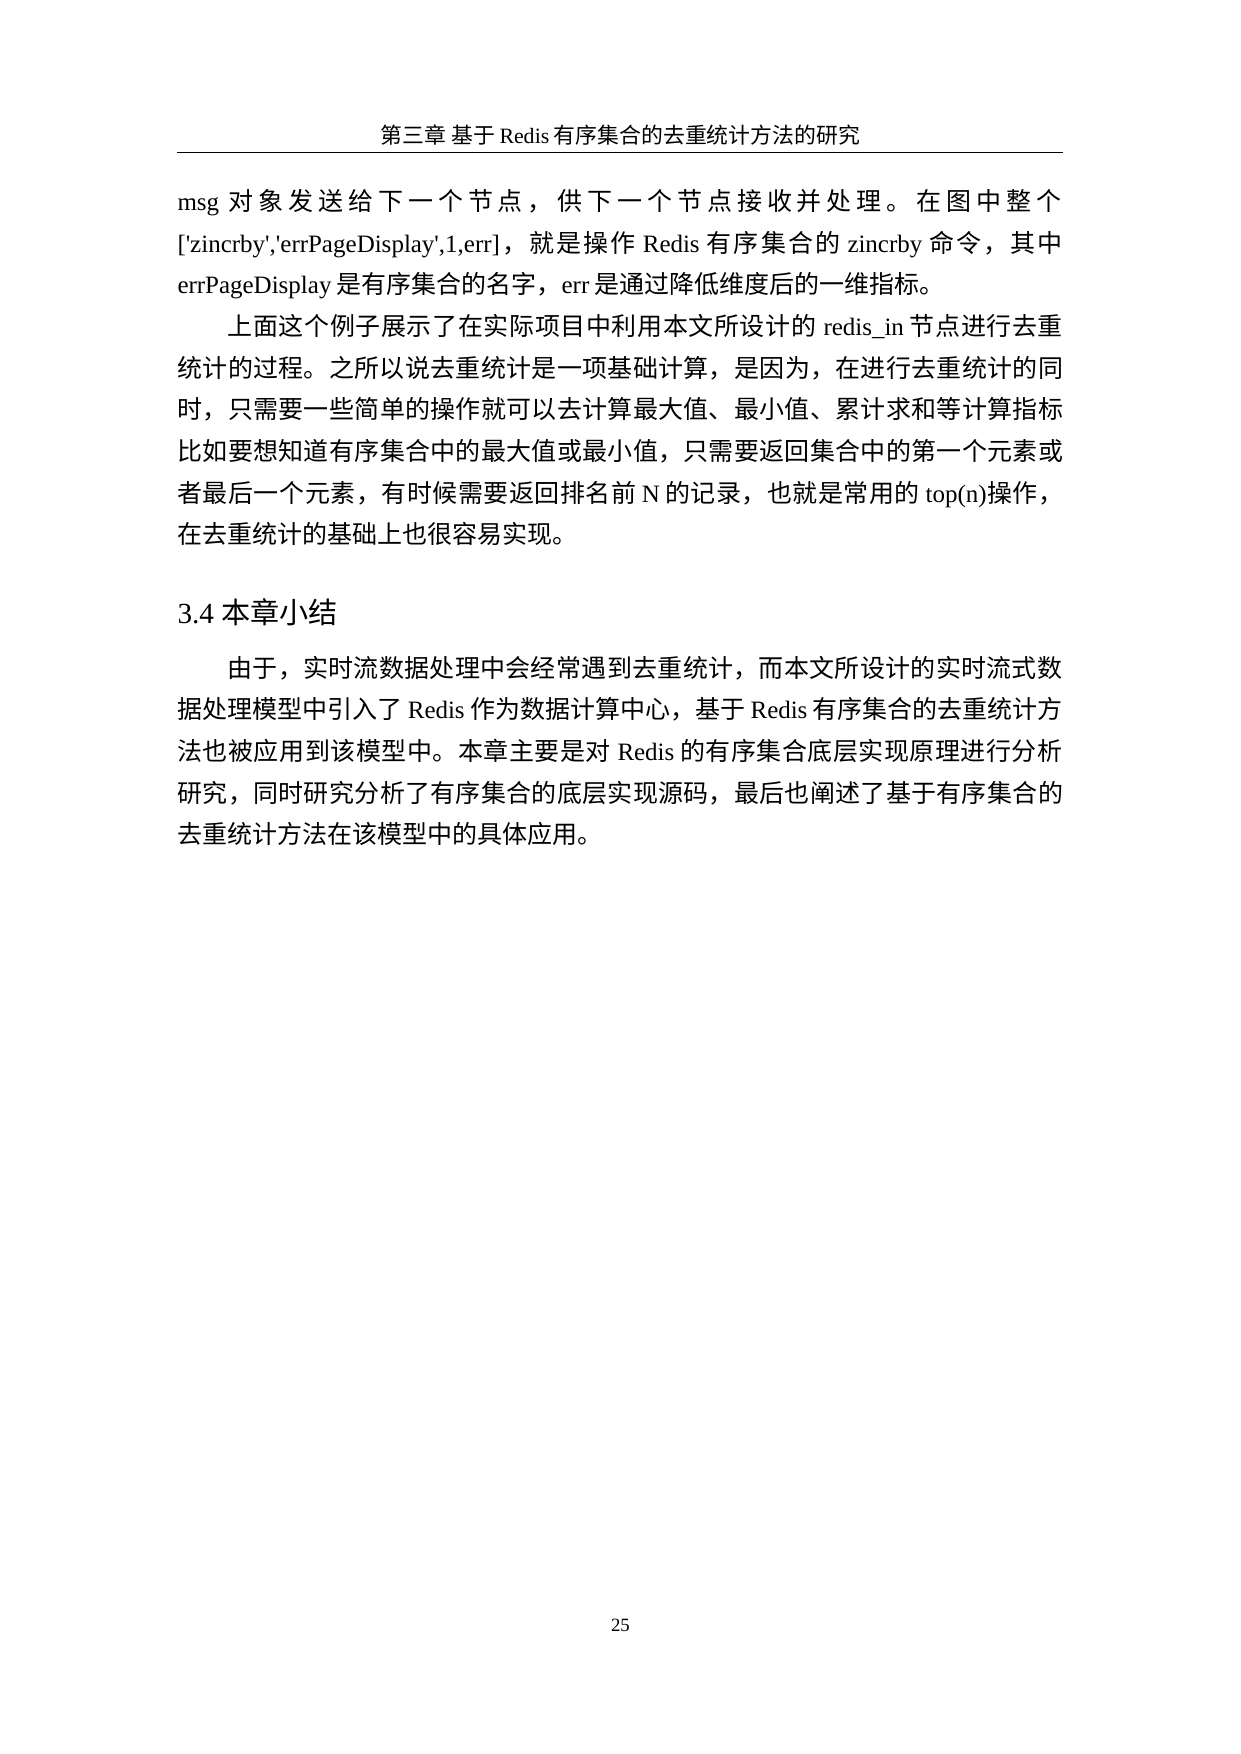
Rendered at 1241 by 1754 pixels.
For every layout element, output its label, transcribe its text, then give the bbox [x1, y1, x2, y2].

subtitle 3.4 本章小结 [177, 590, 1063, 631]
text 上面这个例子展示了在实际项目中利用本文所设计的redis_in节点进行去重统计的过程。之所以说去重统计是一项基础计算，是因为，在进行去重统计的同时，只需要一些简单的操作就可以去计算最大值、最小值、累计求和等计算指标。比如要想知道有序集合中的最大值或最小值，只需要返回集合中的第一个元素或者最后一个元素，有时候需要返回排名前N的记录，也就是常用的top(n)操作，在去重统计的基础上也很容易实现。 [177, 302, 1063, 552]
text 由于，实时流数据处理中会经常遇到去重统计，而本文所设计的实时流式数据处理模型中引入了Redis作为数据计算中心，基于Redis有序集合的去重统计方法也被应用到该模型中。本章主要是对Redis的有序集合底层实现原理进行分析研究，同时研究分析了有序集合的底层实现源码，最后也阐述了基于有序集合的去重统计方法在该模型中的具体应用。 [177, 644, 1063, 852]
